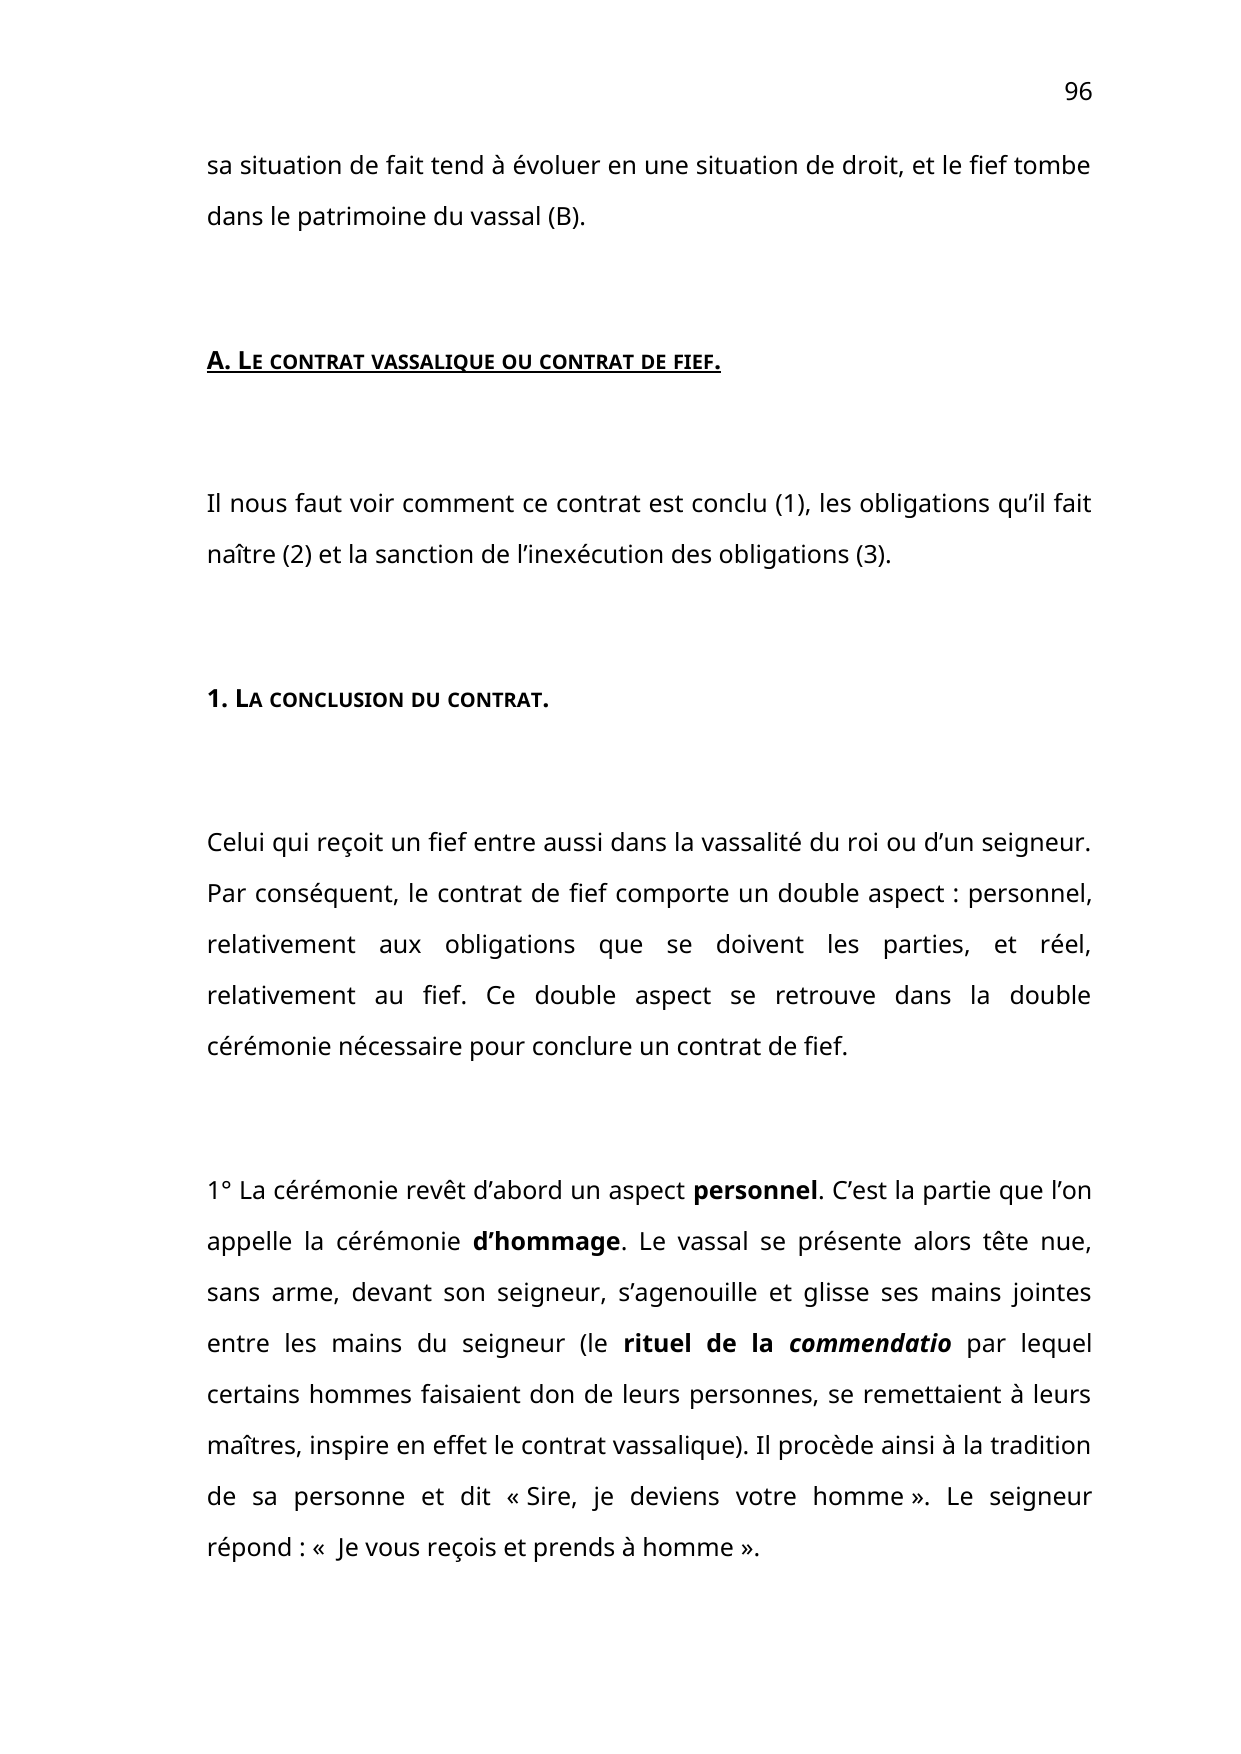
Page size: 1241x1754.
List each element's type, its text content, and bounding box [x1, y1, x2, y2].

subtitle A. Le contrat vassalique ou contrat de fief. [207, 342, 1093, 376]
subtitle 1. La conclusion du contrat. [207, 681, 1093, 715]
text Celui qui reçoit un fief entre aussi dans la vassalité du roi ou d’un seigneur. Par conséquent, le contrat de fief comporte un double aspect : personnel, relativement aux obligations que se doivent les parties, et réel, relativement au fief. Ce double aspect se retrouve dans la double cérémonie nécessaire pour conclure un contrat de fief. [207, 825, 1093, 1063]
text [207, 148, 1093, 233]
text 1° La cérémonie revêt d’abord un aspect personnel. C’est la partie que l’on appelle la cérémonie d’hommage. Le vassal se présente alors tête nue, sans arme, devant son seigneur, s’agenouille et glisse ses mains jointes entre les mains du seigneur (le rituel de la commendatio par lequel certains hommes faisaient don de leurs personnes, se remettaient à leurs maîtres, inspire en effet le contrat vassalique). Il procède ainsi à la tradition de sa personne et dit « Sire, je deviens votre homme ». Le seigneur répond : « Je vous reçois et prends à homme ». [207, 1173, 1093, 1564]
text Il nous faut voir comment ce contrat est conclu (1), les obligations qu’il fait naître (2) et la sanction de l’inexécution des obligations (3). [207, 486, 1093, 571]
